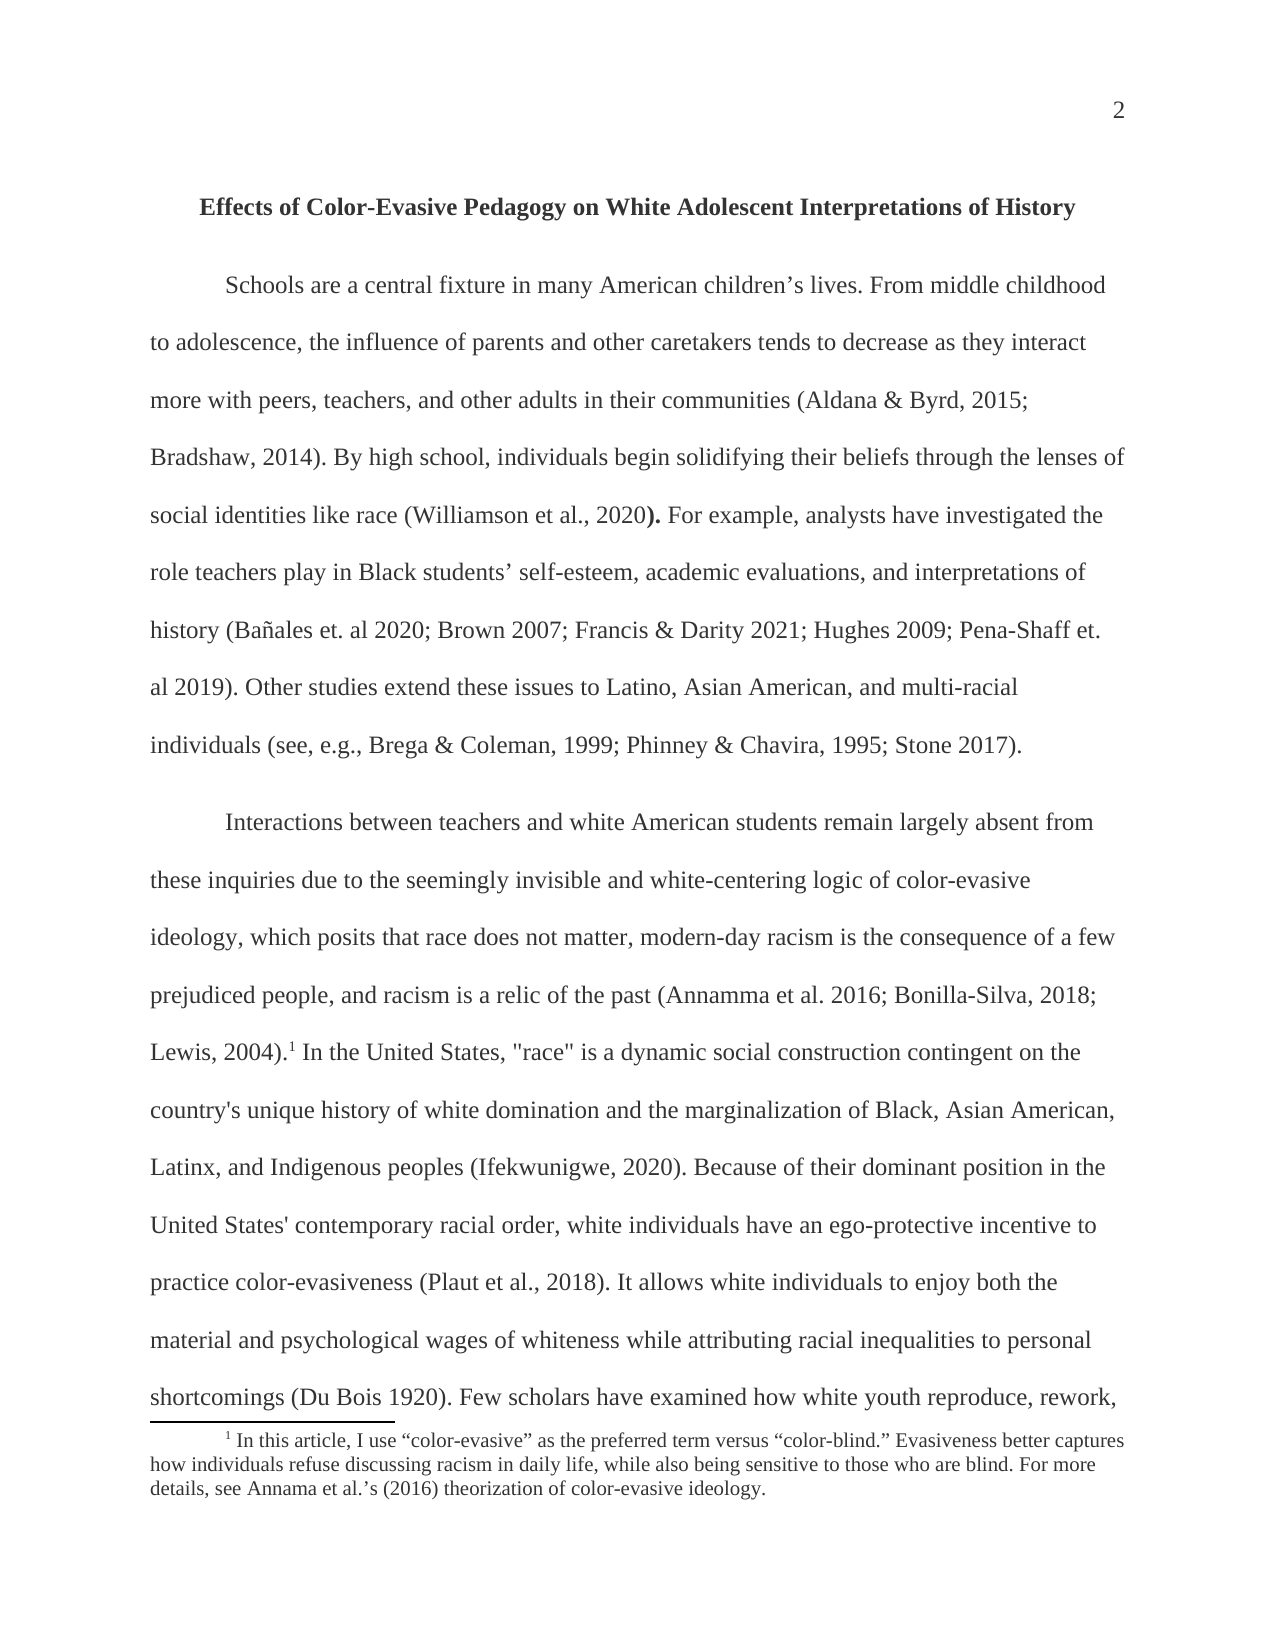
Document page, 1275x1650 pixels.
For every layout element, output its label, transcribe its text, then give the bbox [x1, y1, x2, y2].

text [150, 807, 1125, 1411]
text Schools are a central fixture in many American children’s lives. From middle childhood to adolescence, the influence of parents and other caretakers tends to decrease as they interact more with peers, teachers, and other adults in their communities (Aldana & Byrd, 2015; Bradshaw, 2014). By high school, individuals begin solidifying their beliefs through the lenses of social identities like race (Williamson et al., 2020). For example, analysts have investigated the role teachers play in Black students’ self-esteem, academic evaluations, and interpretations of history (Bañales et. al 2020; Brown 2007; Francis & Darity 2021; Hughes 2009; Pena-Shaff et. al 2019). Other studies extend these issues to Latino, Asian American, and multi-racial individuals (see, e.g., Brega & Coleman, 1999; Phinney & Chavira, 1995; Stone 2017). [150, 270, 1125, 759]
text Effects of Color-Evasive Pedagogy on White Adolescent Interpretations of History [150, 192, 1125, 221]
